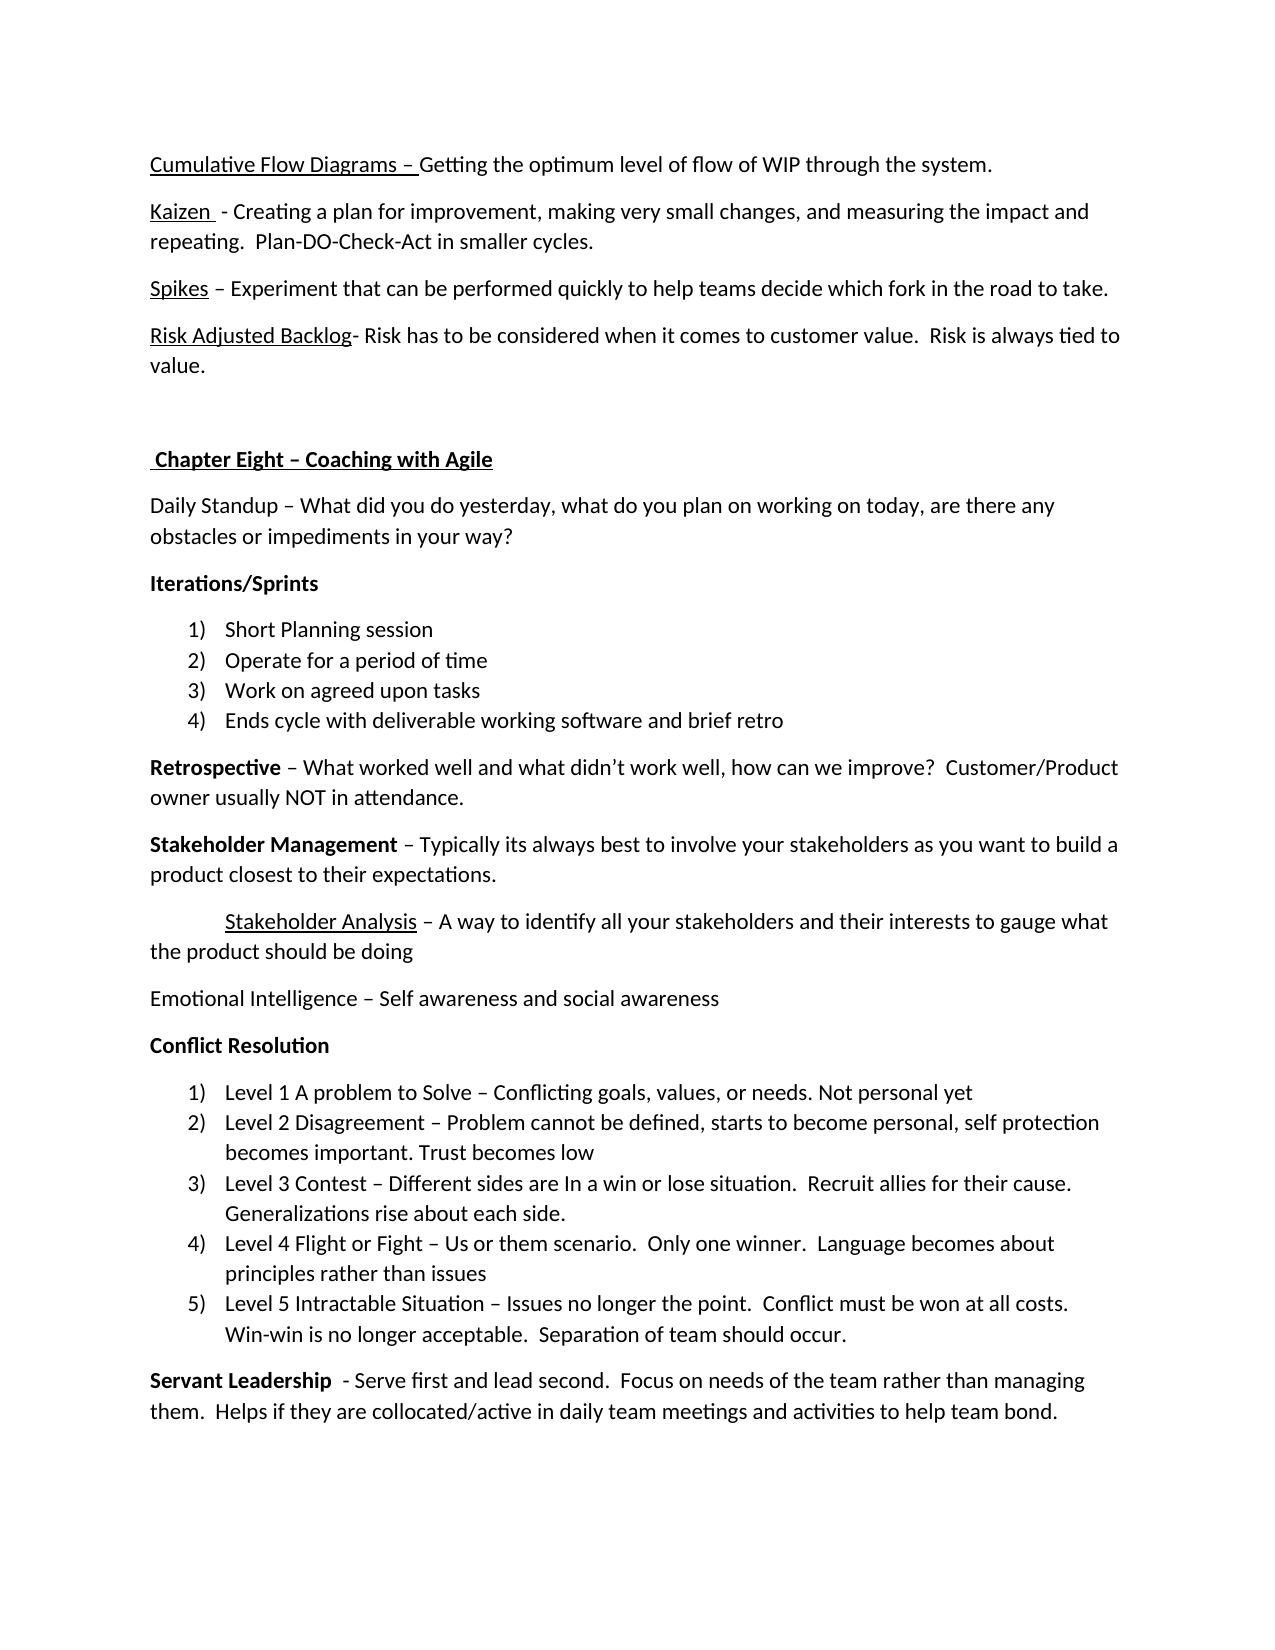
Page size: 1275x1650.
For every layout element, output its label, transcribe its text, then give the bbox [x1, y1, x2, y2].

list Level 4 Flight or Fight – Us or them scenario. Only one winner. Language becomes about principles rather than issues [187, 1229, 1125, 1287]
list Work on agreed upon tasks [187, 676, 1125, 704]
text Spikes – Experiment that can be performed quickly to help teams decide which fork in the road to take. [150, 274, 1125, 302]
list Level 5 Intractable Situation – Issues no longer the point. Conflict must be won at all costs. Win-win is no longer acceptable. Separation of team should occur. [187, 1289, 1125, 1348]
text Stakeholder Analysis – A way to identify all your stakeholders and their interests to gauge what the product should be doing [150, 907, 1125, 966]
text Conflict Resolution [150, 1031, 1125, 1059]
list Level 3 Contest – Different sides are In a win or lose situation. Recruit allies for their cause. Generalizations rise about each side. [187, 1169, 1125, 1227]
text Chapter Eight – Coaching with Agile [150, 445, 1125, 473]
list Short Planning session [187, 616, 1125, 644]
list Operate for a period of time [187, 646, 1125, 674]
text Servant Leadership - Serve first and lead second. Focus on needs of the team rather than managing them. Helps if they are collocated/active in daily team meetings and activities to help team bond. [150, 1367, 1125, 1425]
list Ends cycle with deliverable working software and brief retro [187, 706, 1125, 734]
text Cumulative Flow Diagrams – Getting the optimum level of flow of WIP through the system. [150, 150, 1125, 178]
text Daily Standup – What did you do yesterday, what do you plan on working on today, are there any obstacles or impediments in your way? [150, 492, 1125, 550]
text Kaizen - Creating a plan for improvement, making very small changes, and measuring the impact and repeating. Plan-DO-Check-Act in smaller cycles. [150, 197, 1125, 255]
text Iterations/Sprints [150, 569, 1125, 597]
list Level 2 Disagreement – Problem cannot be defined, starts to become personal, self protection becomes important. Trust becomes low [187, 1108, 1125, 1167]
text Stakeholder Management – Typically its always best to involve your stakeholders as you want to build a product closest to their expectations. [150, 830, 1125, 888]
text Risk Adjusted Backlog- Risk has to be considered when it comes to customer value. Risk is always tied to value. [150, 321, 1125, 379]
text Emotional Intelligence – Self awareness and social awareness [150, 984, 1125, 1012]
list Level 1 A problem to Solve – Conflicting goals, values, or needs. Not personal yet [187, 1078, 1125, 1106]
text Retrospective – What worked well and what didn’t work well, how can we improve? Customer/Product owner usually NOT in attendance. [150, 753, 1125, 811]
